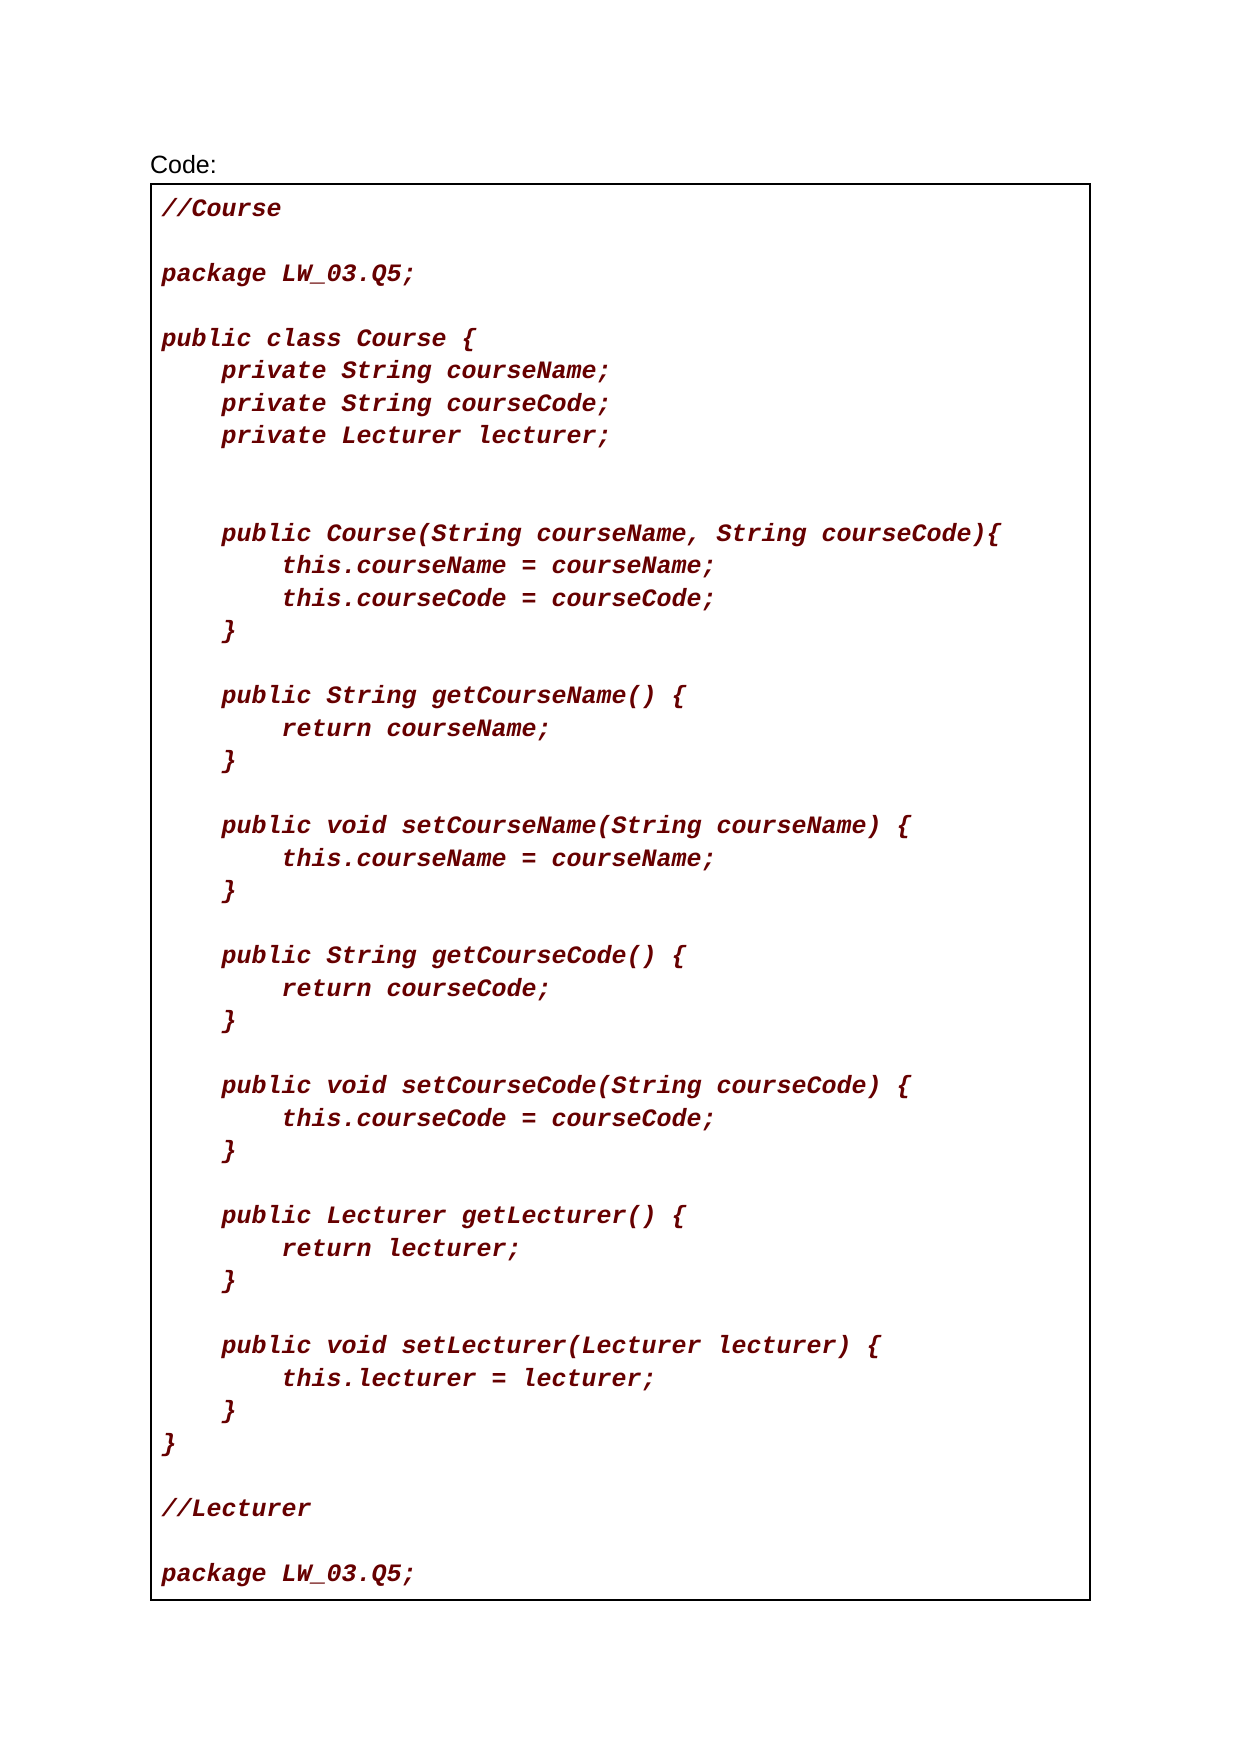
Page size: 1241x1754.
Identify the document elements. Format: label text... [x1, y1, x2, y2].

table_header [152, 185, 1089, 1599]
text Code: [150, 150, 1090, 179]
